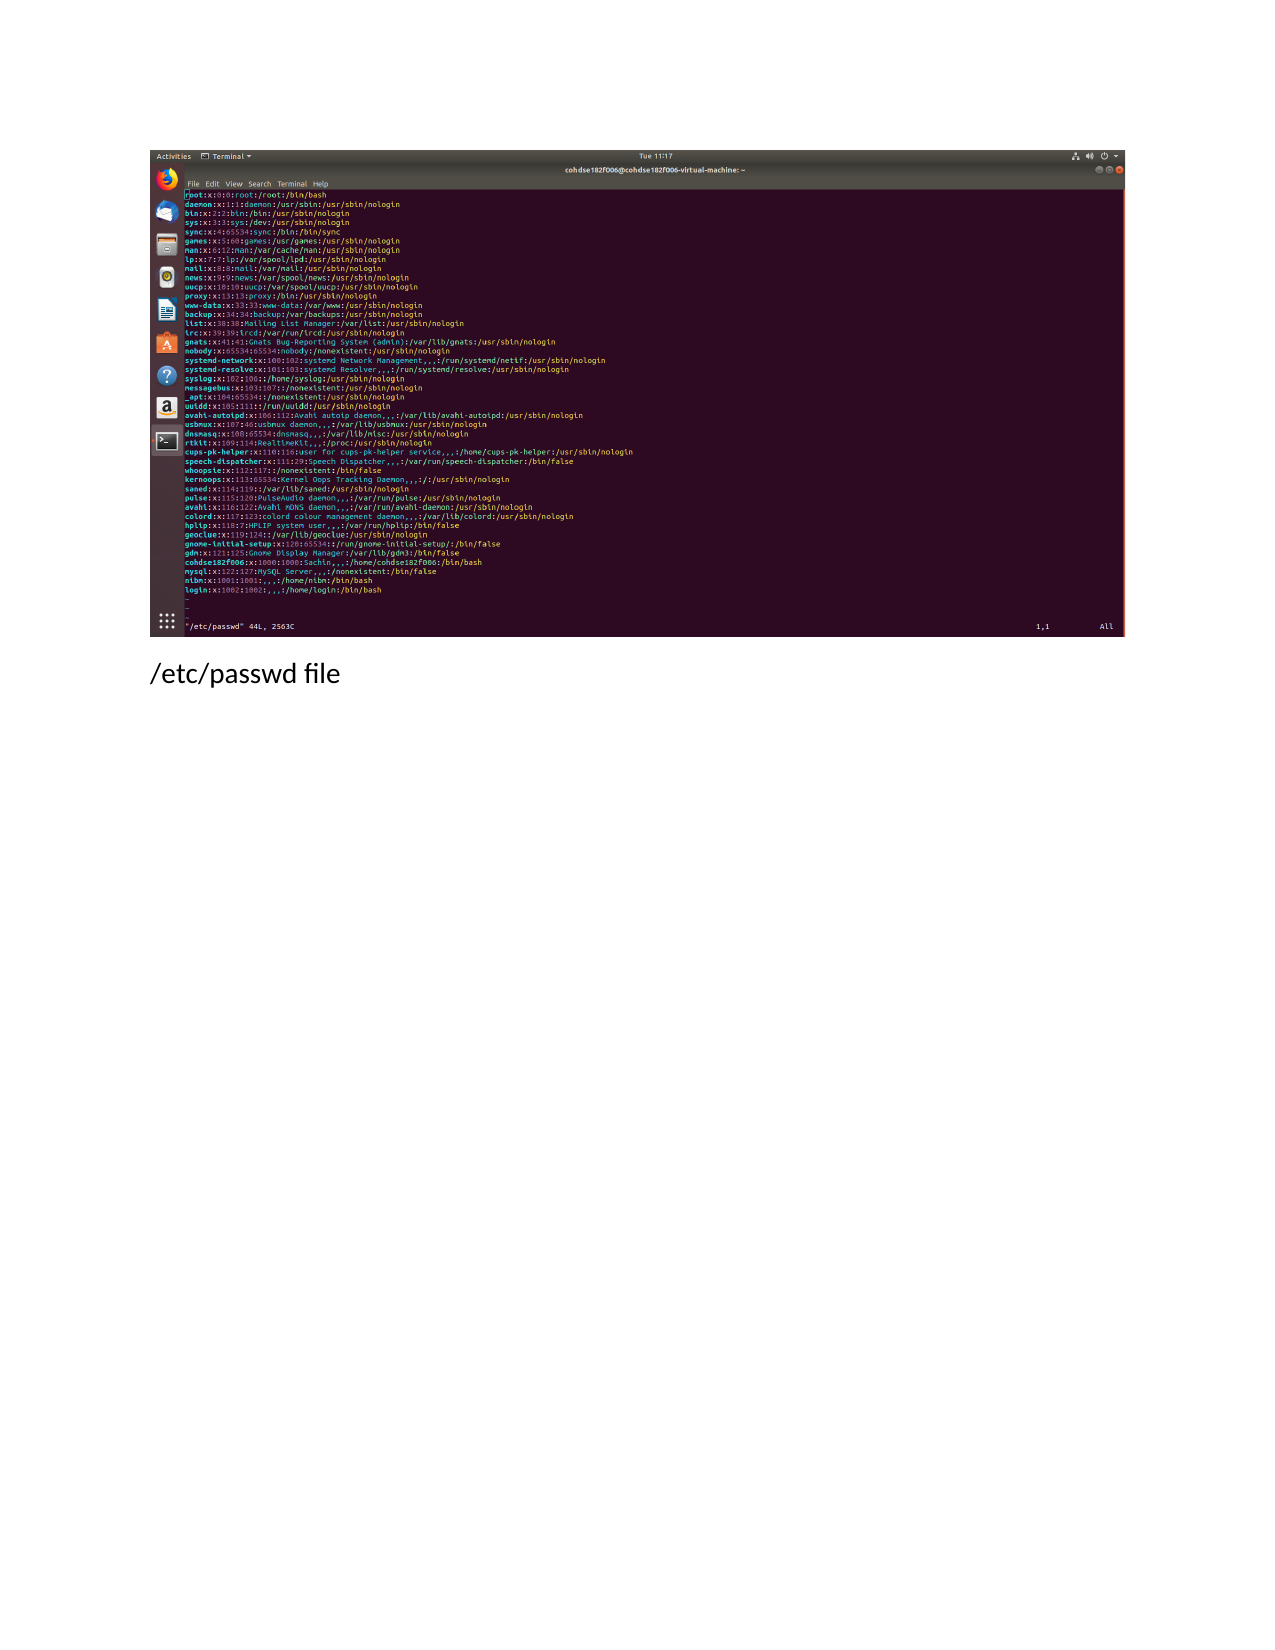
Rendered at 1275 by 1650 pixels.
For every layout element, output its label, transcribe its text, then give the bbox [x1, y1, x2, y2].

picture [150, 150, 1125, 637]
text /etc/passwd file [150, 655, 1125, 691]
